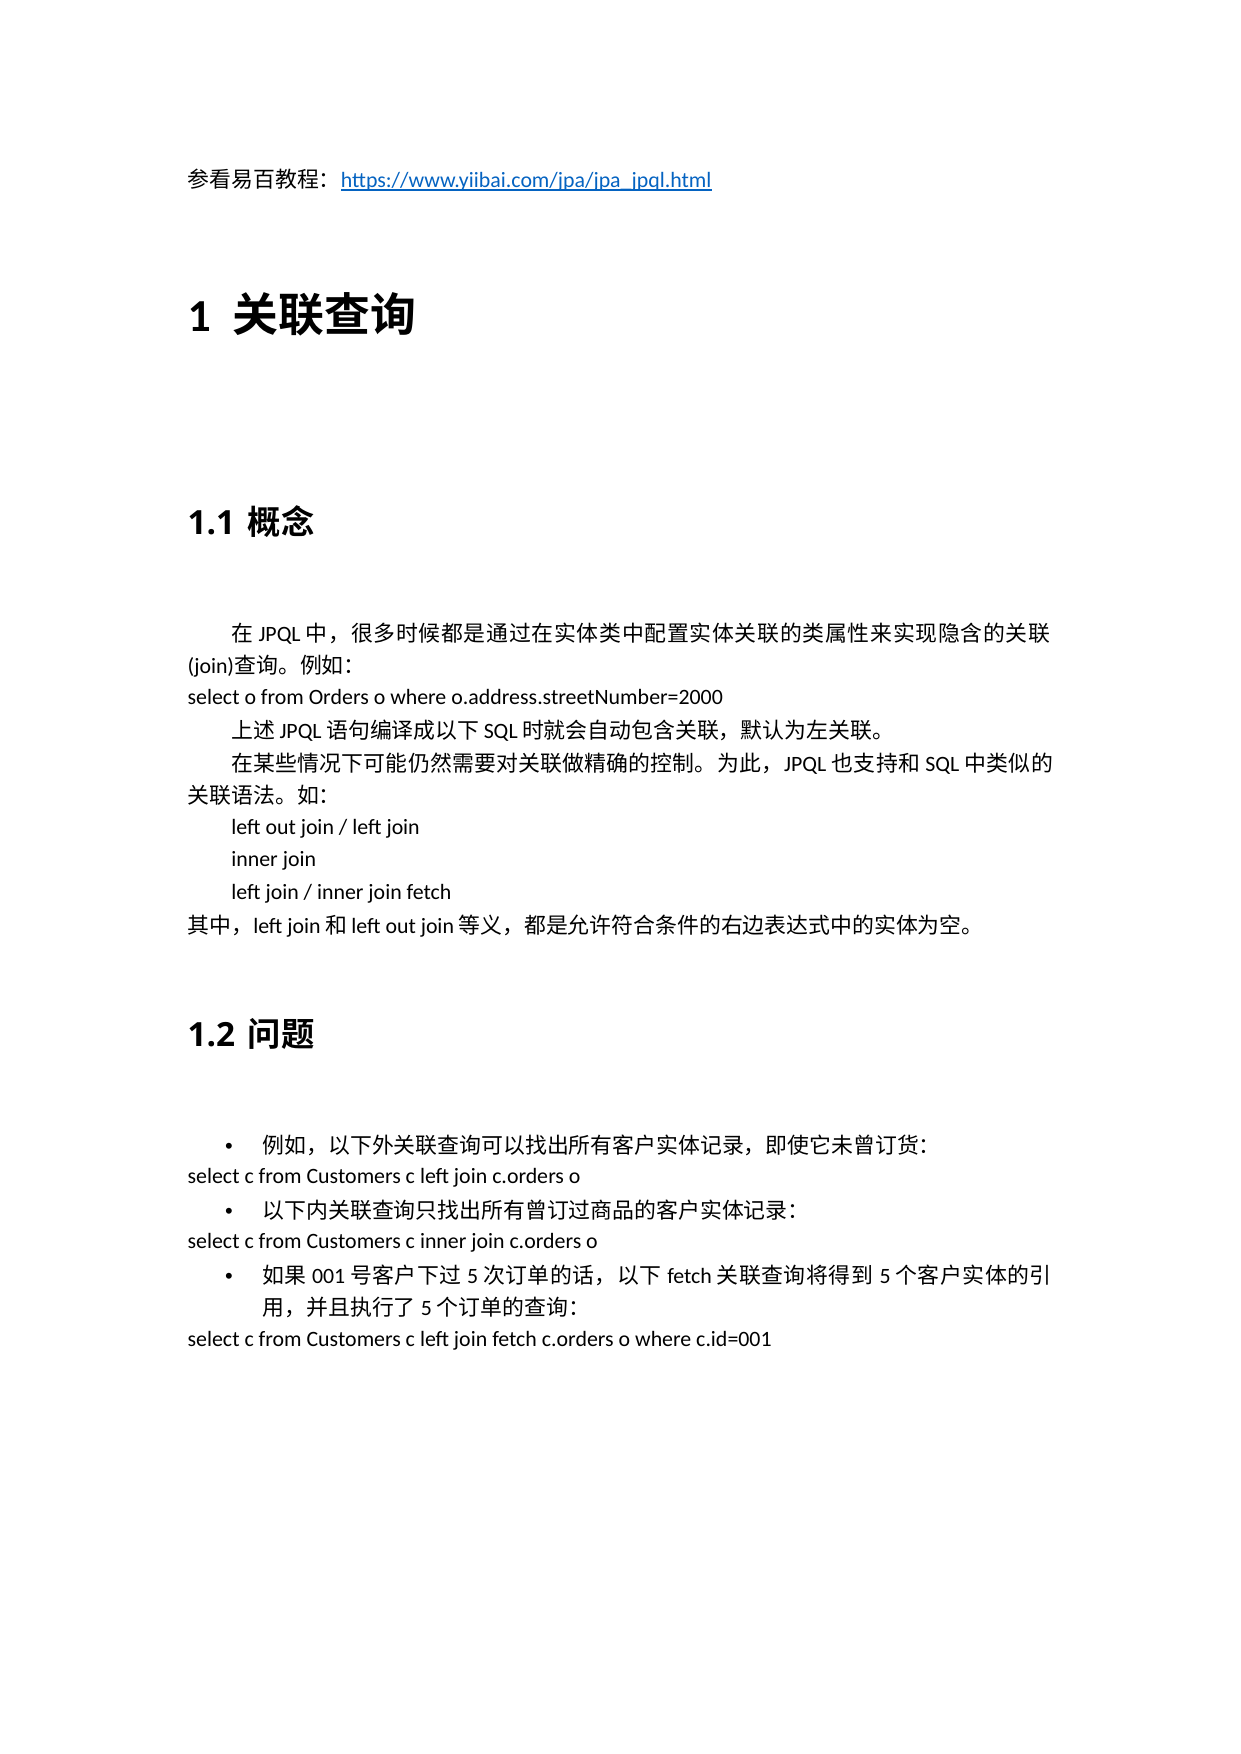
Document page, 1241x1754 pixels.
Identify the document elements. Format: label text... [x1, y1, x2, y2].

text inner join [187, 843, 1053, 875]
list 如果001号客户下过5次订单的话，以下fetch关联查询将得到 5个客户实体的引用，并且执行了 5 个订单的查询： [225, 1257, 1053, 1322]
text select c from Customers c left join fetch c.orders o where c.id=001 [187, 1322, 1053, 1355]
text 上述JPQL语句编译成以下SQL时就会自动包含关联，默认为左关联。 [187, 713, 1053, 745]
subtitle 关联查询 [187, 262, 1053, 360]
text select o from Orders o where o.address.streetNumber=2000 [187, 680, 1053, 713]
subtitle 概念 [187, 488, 1053, 553]
list 例如，以下外关联查询可以找出所有客户实体记录，即使它未曾订货： [225, 1127, 1053, 1160]
text 在某些情况下可能仍然需要对关联做精确的控制。为此，JPQL 也支持和 SQL 中类似的关联语法。如： [187, 745, 1053, 810]
text 其中，left join和left out join等义，都是允许符合条件的右边表达式中的实体为空。 [187, 908, 1053, 940]
text select c from Customers c inner join c.orders o [187, 1225, 1053, 1257]
text left join / inner join fetch [187, 875, 1053, 908]
text left out join / left join [187, 810, 1053, 843]
text 参看易百教程：https://www.yiibai.com/jpa/jpa_jpql.html [187, 162, 1053, 194]
text select c from Customers c left join c.orders o [187, 1160, 1053, 1192]
list 以下内关联查询只找出所有曾订过商品的客户实体记录： [225, 1192, 1053, 1225]
subtitle 问题 [187, 1000, 1053, 1065]
text 在JPQL中，很多时候都是通过在实体类中配置实体关联的类属性来实现隐含的关联(join)查询。例如： [187, 615, 1053, 680]
